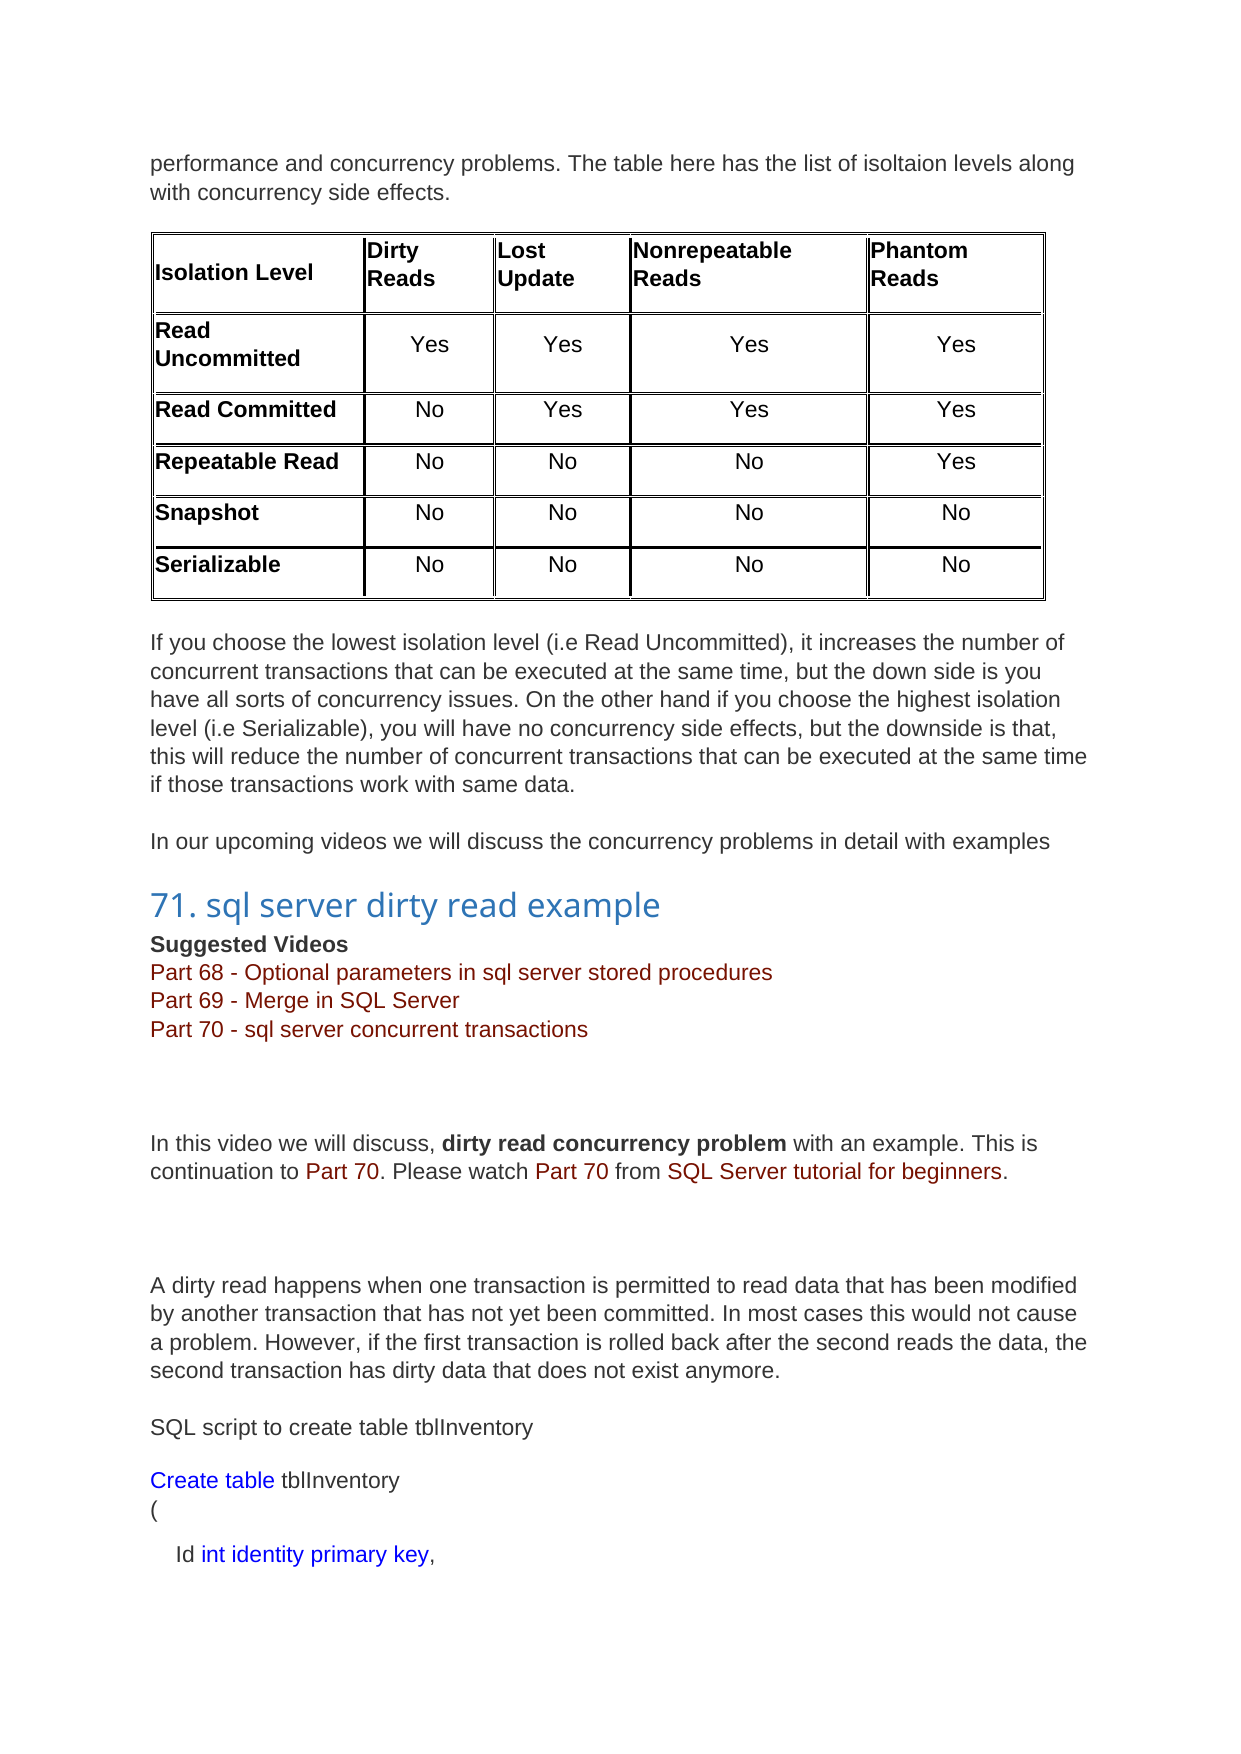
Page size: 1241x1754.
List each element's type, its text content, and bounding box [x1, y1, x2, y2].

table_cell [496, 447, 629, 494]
text Suggested Videos Part 68 - Optional parameters in sql server stored procedures Part 69 - Merge in SQL Server Part 70 - sql server concurrent transactions In this video we will discuss, dirty read concurrency problem with an example. This is continuation to Part 70. Please watch Part 70 from SQL Server tutorial for beginners. A dirty read happens when one transaction is permitted to read data that has been modified by another transaction that has not yet been committed. In most cases this would not cause a problem. However, if the first transaction is rolled back after the second reads the data, the second transaction has dirty data that does not exist anymore. SQL script to create table tblInventory [150, 931, 1090, 1440]
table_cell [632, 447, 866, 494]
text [150, 150, 1090, 205]
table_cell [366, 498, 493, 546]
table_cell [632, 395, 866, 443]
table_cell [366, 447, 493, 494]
text If you choose the lowest isolation level (i.e Read Uncommitted), it increases the number of concurrent transactions that can be executed at the same time, but the down side is you have all sorts of concurrency issues. On the other hand if you choose the highest isolation level (i.e Serializable), you will have no concurrency side effects, but the downside is that, this will reduce the number of concurrent transactions that can be executed at the same time if those transactions work with same data. In our upcoming videos we will discuss the concurrency problems in detail with examples [150, 601, 1090, 854]
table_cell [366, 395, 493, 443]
text ( [150, 1496, 1090, 1522]
subtitle 71. sql server dirty read example [150, 882, 1090, 927]
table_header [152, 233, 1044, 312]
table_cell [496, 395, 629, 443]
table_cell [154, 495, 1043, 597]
text Id int identity primary key, [150, 1541, 1090, 1567]
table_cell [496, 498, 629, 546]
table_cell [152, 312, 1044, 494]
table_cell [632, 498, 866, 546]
text Create table tblInventory [150, 1467, 1090, 1494]
